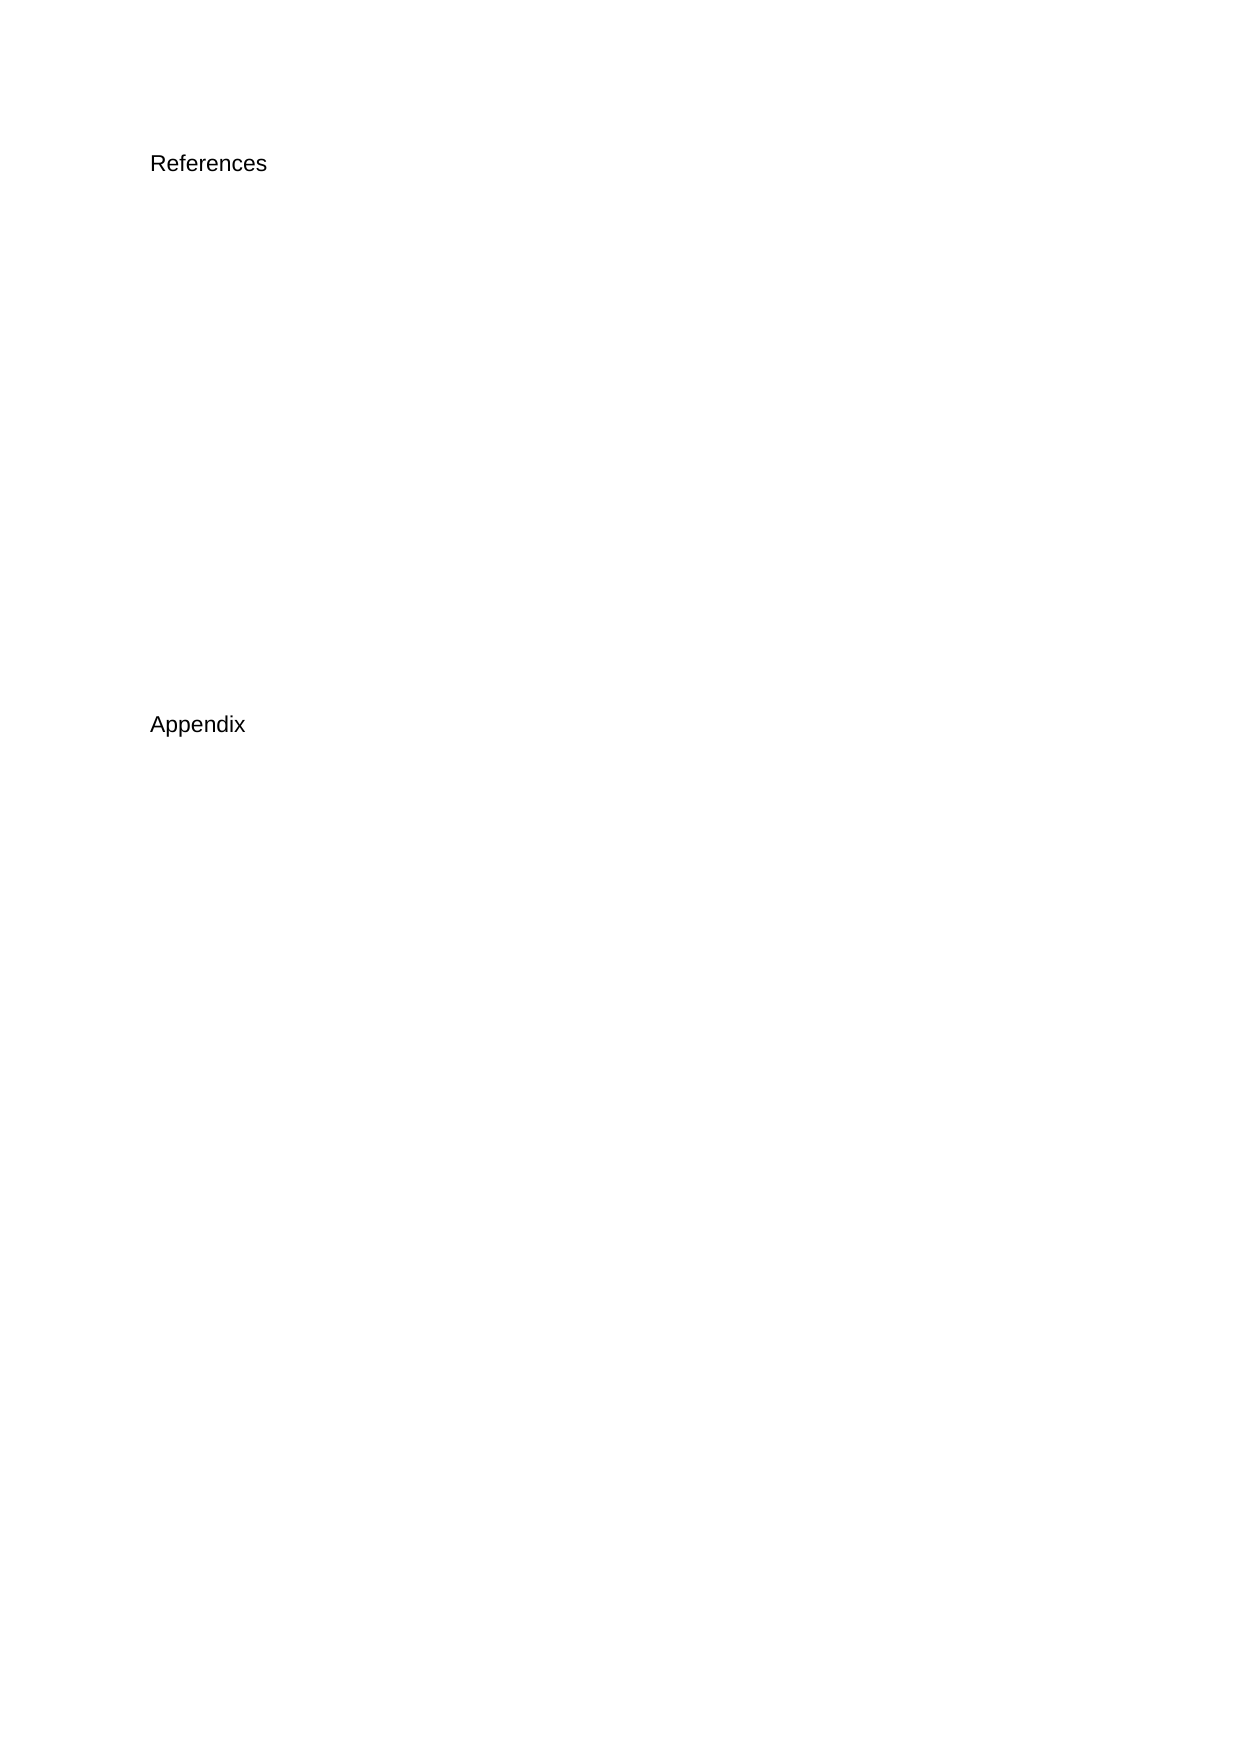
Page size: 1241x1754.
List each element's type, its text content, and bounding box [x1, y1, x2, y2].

text Appendix [150, 711, 1090, 738]
text References [150, 150, 1090, 176]
